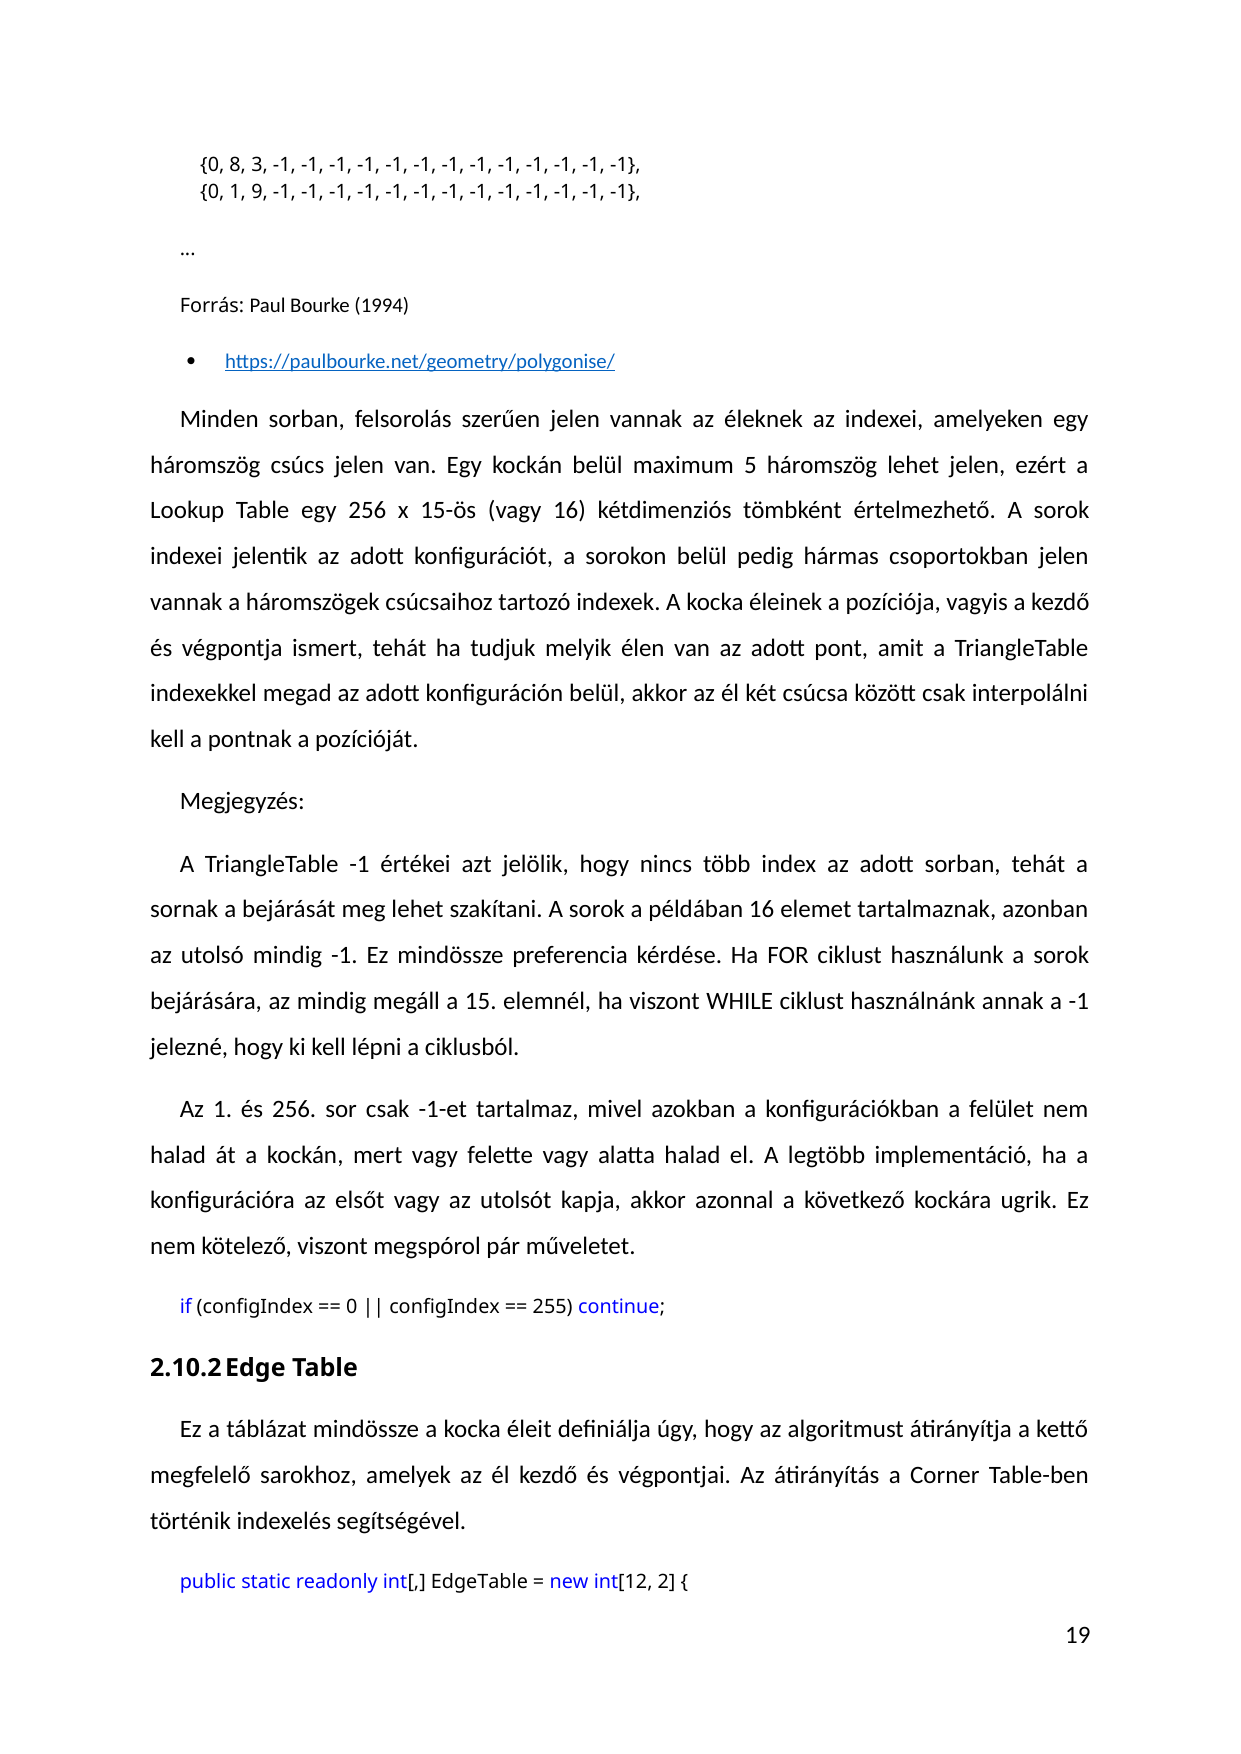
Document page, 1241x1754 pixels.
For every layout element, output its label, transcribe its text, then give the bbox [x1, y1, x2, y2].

text {0, 8, 3, -1, -1, -1, -1, -1, -1, -1, -1, -1, -1, -1, -1, -1}, [150, 150, 1090, 177]
subtitle Edge Table [150, 1350, 1090, 1384]
list https://paulbourke.net/geometry/polygonise/ [187, 348, 1090, 374]
text Minden sorban, felsorolás szerűen jelen vannak az éleknek az indexei, amelyeken egy háromszög csúcs jelen van. Egy kockán belül maximum 5 háromszög lehet jelen, ezért a Lookup Table egy 256 x 15-ös (vagy 16) kétdimenziós tömbként értelmezhető. A sorok indexei jelentik az adott konfigurációt, a sorokon belül pedig hármas csoportokban jelen vannak a háromszögek csúcsaihoz tartozó indexek. A kocka éleinek a pozíciója, vagyis a kezdő és végpontja ismert, tehát ha tudjuk melyik élen van az adott pont, amit a TriangleTable indexekkel megad az adott konfiguráción belül, akkor az él két csúcsa között csak interpolálni kell a pontnak a pozícióját. [150, 403, 1090, 754]
text A TriangleTable -1 értékei azt jelölik, hogy nincs több index az adott sorban, tehát a sornak a bejárását meg lehet szakítani. A sorok a példában 16 elemet tartalmaznak, azonban az utolsó mindig -1. Ez mindössze preferencia kérdése. Ha FOR ciklust használunk a sorok bejárására, az mindig megáll a 15. elemnél, ha viszont WHILE ciklust használnánk annak a -1 jelezné, hogy ki kell lépni a ciklusból. [150, 848, 1090, 1061]
text Megjegyzés: [150, 786, 1090, 816]
text {0, 1, 9, -1, -1, -1, -1, -1, -1, -1, -1, -1, -1, -1, -1, -1}, [150, 177, 1090, 204]
text public static readonly int[,] EdgeTable = new int[12, 2] { [150, 1567, 1090, 1594]
text if (configIndex == 0 || configIndex == 255) continue; [150, 1293, 1090, 1320]
text Ez a táblázat mindössze a kocka éleit definiálja úgy, hogy az algoritmust átirányítja a kettő megfelelő sarokhoz, amelyek az él kezdő és végpontjai. Az átirányítás a Corner Table-ben történik indexelés segítségével. [150, 1413, 1090, 1535]
text Forrás: Paul Bourke (1994) [150, 291, 1090, 318]
text Az 1. és 256. sor csak -1-et tartalmaz, mivel azokban a konfigurációkban a felület nem halad át a kockán, mert vagy felette vagy alatta halad el. A legtöbb implementáció, ha a konfigurációra az elsőt vagy az utolsót kapja, akkor azonnal a következő kockára ugrik. Ez nem kötelező, viszont megspórol pár műveletet. [150, 1093, 1090, 1261]
text ... [150, 234, 1090, 261]
